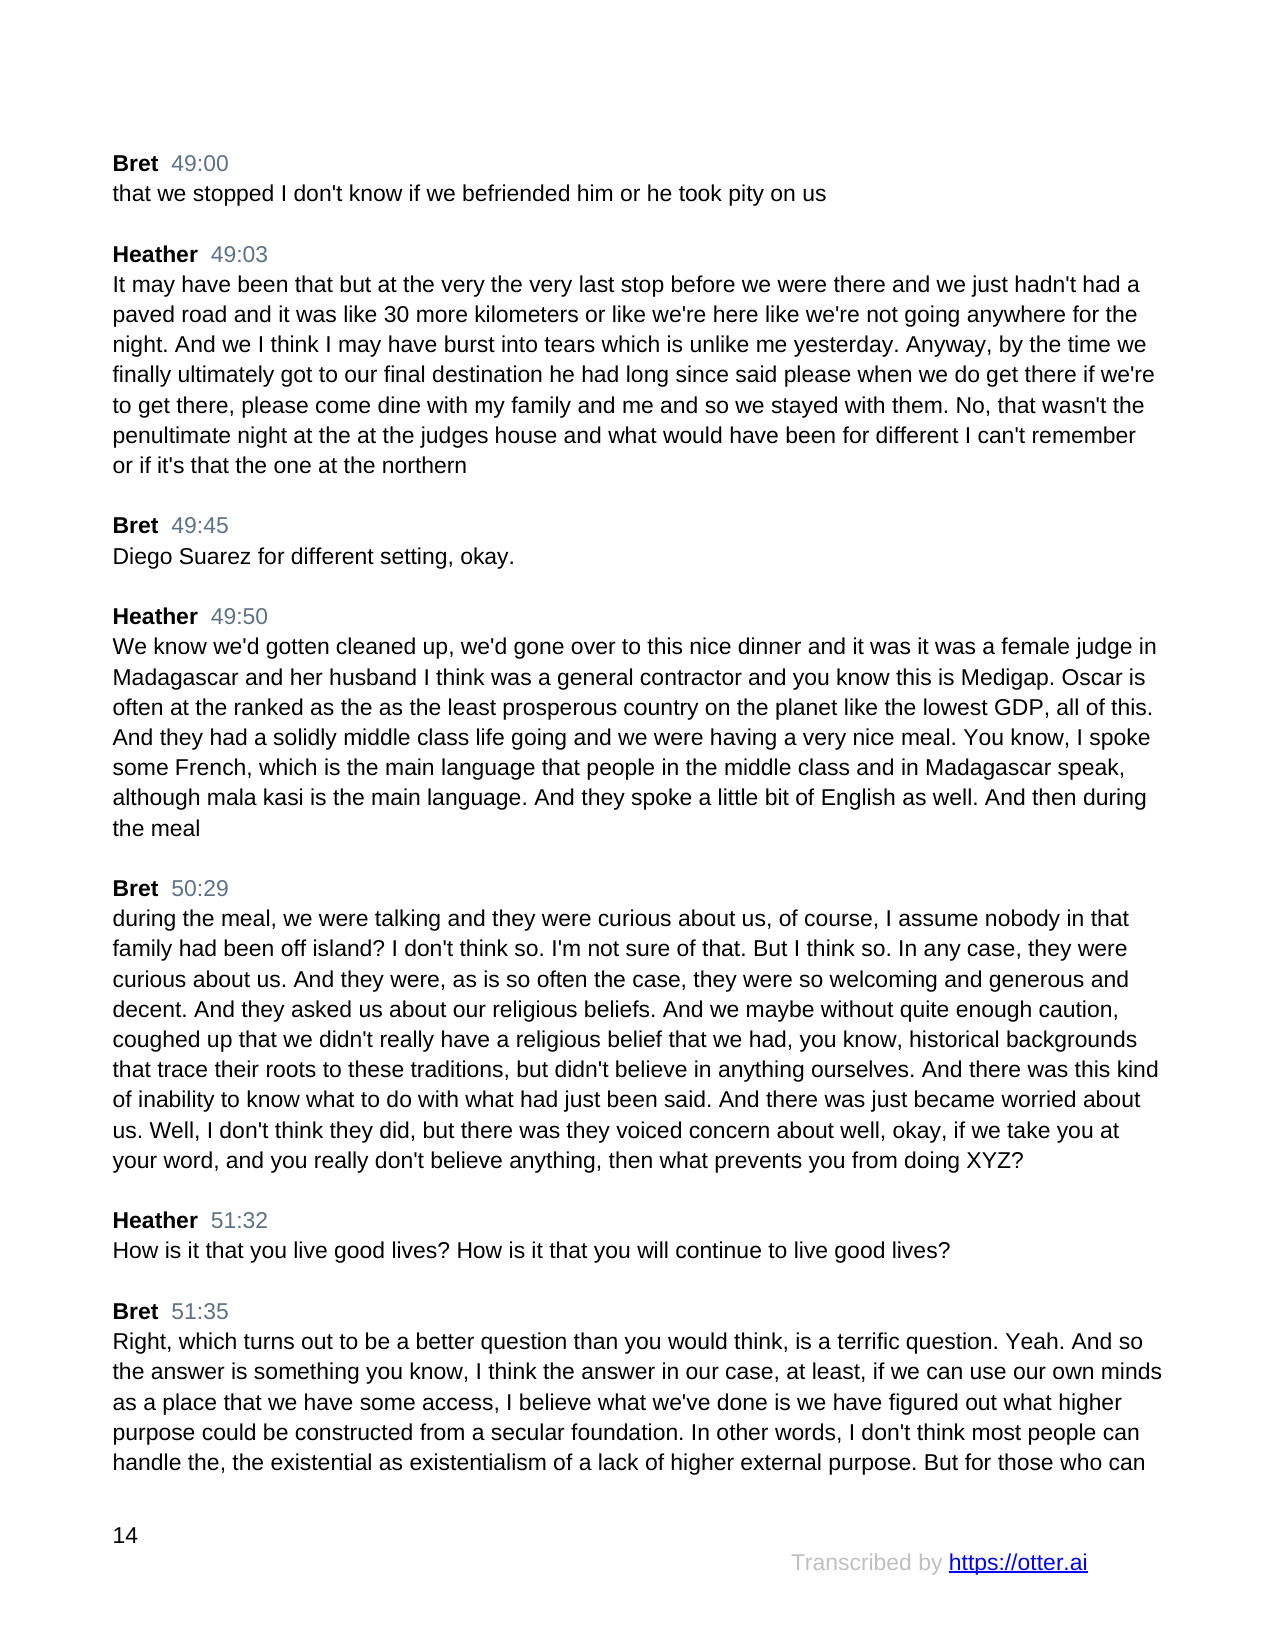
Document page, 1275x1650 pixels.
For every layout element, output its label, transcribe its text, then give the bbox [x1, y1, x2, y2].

text Bret 50:29 [112, 875, 1162, 901]
text Heather 49:03 [112, 241, 1162, 267]
text How is it that you live good lives? How is it that you will continue to live good lives? [112, 1237, 1162, 1264]
text Bret 49:00 [112, 150, 1162, 176]
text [112, 1328, 1162, 1475]
text We know we'd gotten cleaned up, we'd gone over to this nice dinner and it was it was a female judge in Madagascar and her husband I think was a general contractor and you know this is Medigap. Oscar is often at the ranked as the as the least prosperous country on the planet like the lowest GDP, all of this. And they had a solidly middle class life going and we were having a very nice meal. You know, I spoke some French, which is the main language that people in the middle class and in Madagascar speak, although mala kasi is the main language. And they spoke a little bit of English as well. And then during the meal [112, 633, 1162, 841]
text that we stopped I don't know if we befriended him or he took pity on us [112, 180, 1162, 207]
text Bret 51:35 [112, 1298, 1162, 1324]
text Bret 49:45 [112, 512, 1162, 539]
text Heather 49:50 [112, 603, 1162, 629]
text Diego Suarez for different setting, okay. [112, 543, 1162, 569]
text It may have been that but at the very the very last stop before we were there and we just hadn't had a paved road and it was like 30 more kilometers or like we're here like we're not going anywhere for the night. And we I think I may have burst into tears which is unlike me yesterday. Anyway, by the time we finally ultimately got to our final destination he had long since said please when we do get there if we're to get there, please come dine with my family and me and so we stayed with them. No, that wasn't the penultimate night at the at the judges house and what would have been for different I can't remember or if it's that the one at the northern [112, 271, 1162, 478]
text during the meal, we were talking and they were curious about us, of course, I assume nobody in that family had been off island? I don't think so. I'm not sure of that. But I think so. In any case, they were curious about us. And they were, as is so often the case, they were so welcoming and generous and decent. And they asked us about our religious beliefs. And we maybe without quite enough caution, coughed up that we didn't really have a religious belief that we had, you know, historical backgrounds that trace their roots to these traditions, but didn't believe in anything ourselves. And there was this kind of inability to know what to do with what had just been said. And there was just became worried about us. Well, I don't think they did, but there was they voiced concern about well, okay, if we take you at your word, and you really don't believe anything, then what prevents you from doing XYZ? [112, 905, 1162, 1173]
text Heather 51:32 [112, 1207, 1162, 1234]
